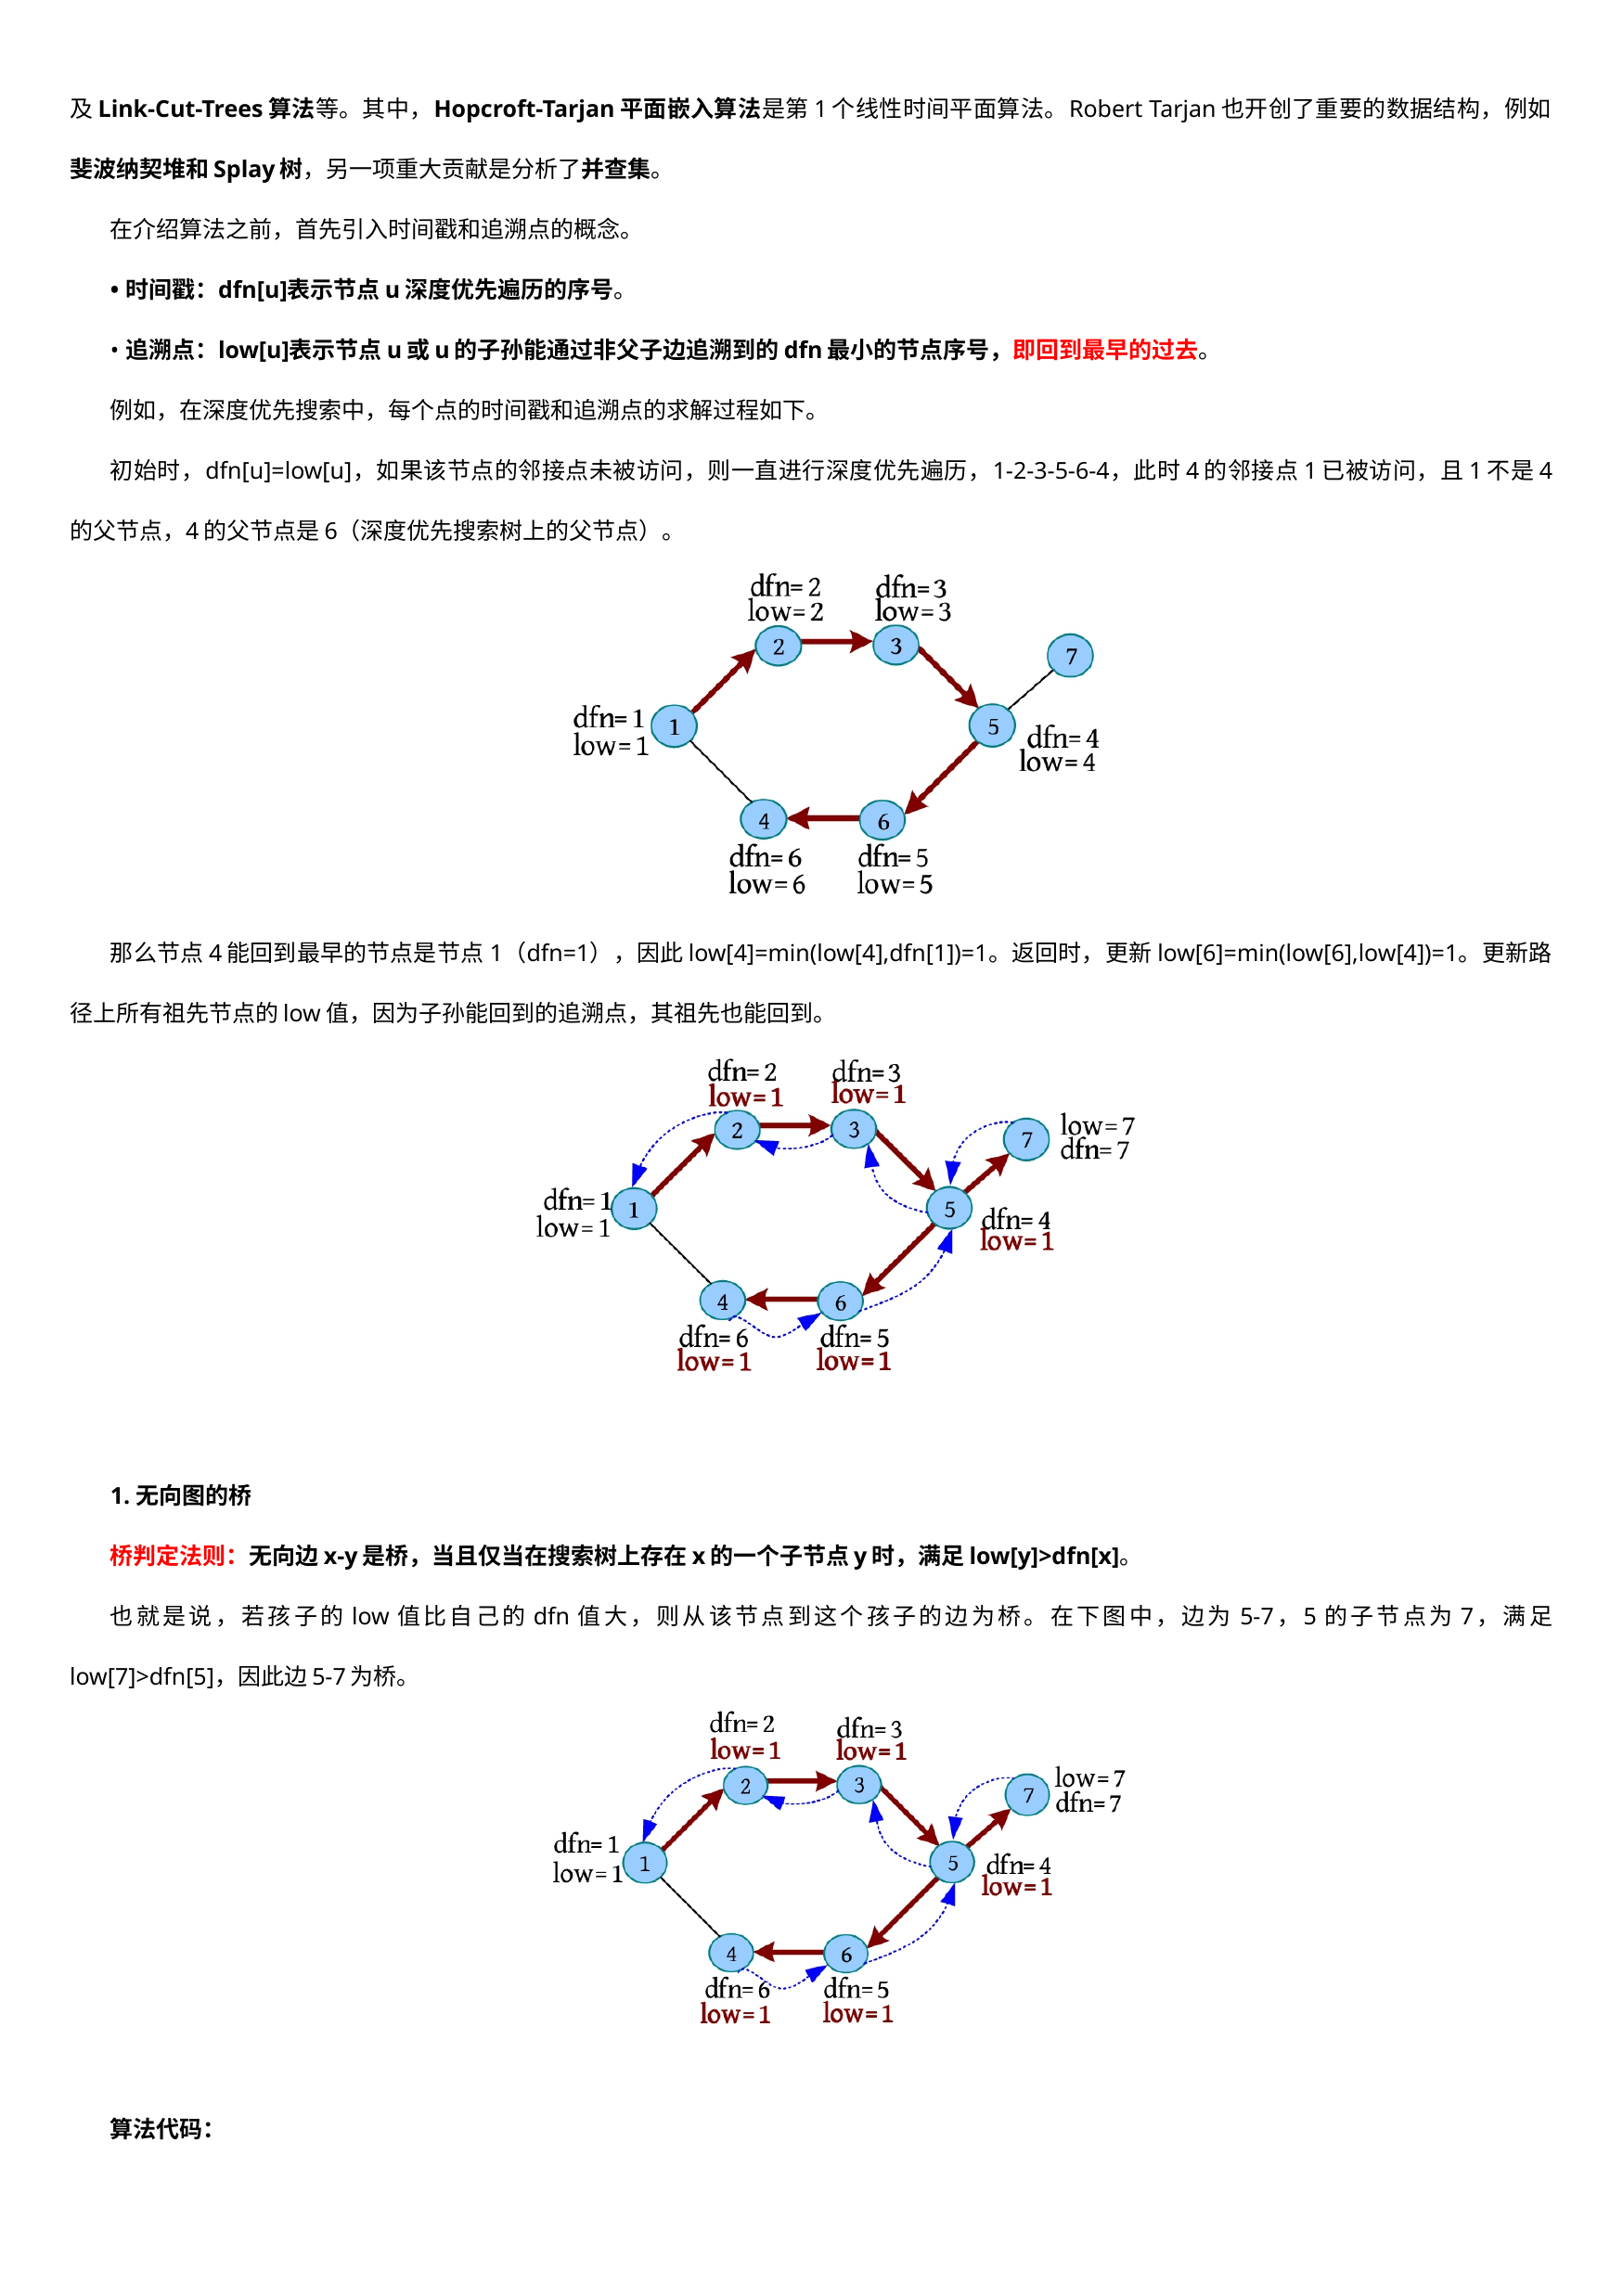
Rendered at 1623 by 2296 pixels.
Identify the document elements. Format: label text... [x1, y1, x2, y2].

picture [557, 559, 1106, 902]
text 例如，在深度优先搜索中，每个点的时间戳和追溯点的求解过程如下。 [70, 378, 1552, 439]
text 桥判定法则：无向边x-y是桥，当且仅当在搜索树上存在x的一个子节点y时，满足low[y]>dfn[x]。 [70, 1524, 1552, 1584]
text 也就是说，若孩子的low值比自己的dfn值大，则从该节点到这个孩子的边为桥。在下图中，边为5-7，5的子节点为7，满足low[7]>dfn[5]，因此边5-7为桥。 [70, 1584, 1552, 1705]
text 在介绍算法之前，首先引入时间戳和追溯点的概念。 [70, 198, 1552, 258]
text 算法代码： [70, 2097, 1552, 2158]
text • 追溯点：low[u]表示节点u或u的子孙能通过非父子边追溯到的dfn最小的节点序号，即回到最早的过去。 [70, 318, 1552, 378]
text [70, 77, 1552, 198]
picture [522, 1042, 1140, 1380]
picture [532, 1705, 1131, 2029]
text 初始时，dfn[u]=low[u]，如果该节点的邻接点未被访问，则一直进行深度优先遍历，1-2-3-5-6-4，此时4的邻接点1已被访问，且1不是4的父节点，4的父节点是6（深度优先搜索树上的父节点）。 [70, 439, 1552, 559]
text • 时间戳：dfn[u]表示节点u深度优先遍历的序号。 [70, 258, 1552, 318]
text 那么节点4能回到最早的节点是节点1（dfn=1），因此low[4]=min(low[4],dfn[1])=1。返回时，更新low[6]=min(low[6],low[4])=1。更新路径上所有祖先节点的low值，因为子孙能回到的追溯点，其祖先也能回到。 [70, 921, 1552, 1042]
text 1. 无向图的桥 [70, 1464, 1552, 1524]
